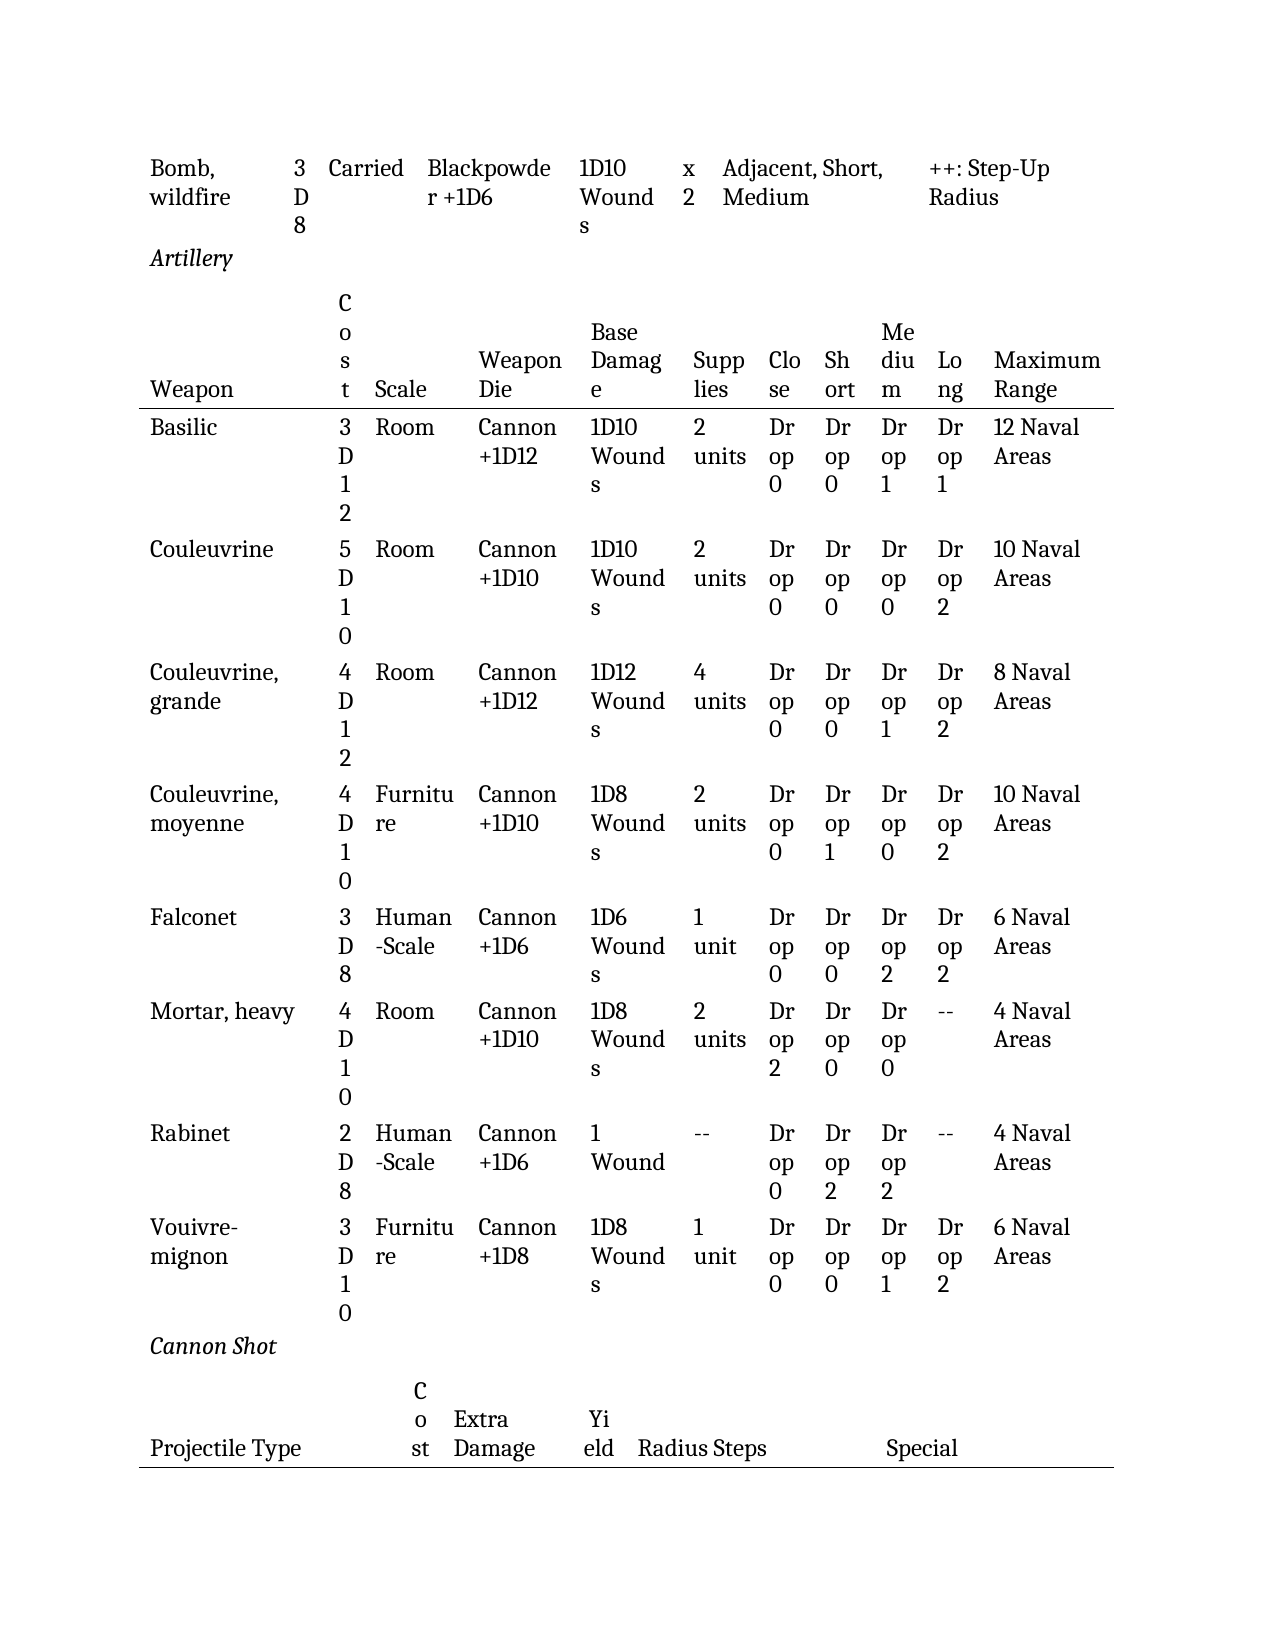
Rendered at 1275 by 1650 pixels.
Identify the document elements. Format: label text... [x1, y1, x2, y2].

text Cannon Shot [150, 1332, 1125, 1360]
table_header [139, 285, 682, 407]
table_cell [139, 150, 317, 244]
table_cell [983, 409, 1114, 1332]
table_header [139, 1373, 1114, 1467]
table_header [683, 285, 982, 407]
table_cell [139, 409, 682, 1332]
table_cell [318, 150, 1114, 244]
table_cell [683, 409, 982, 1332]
text Artillery [150, 244, 1125, 272]
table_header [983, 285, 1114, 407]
